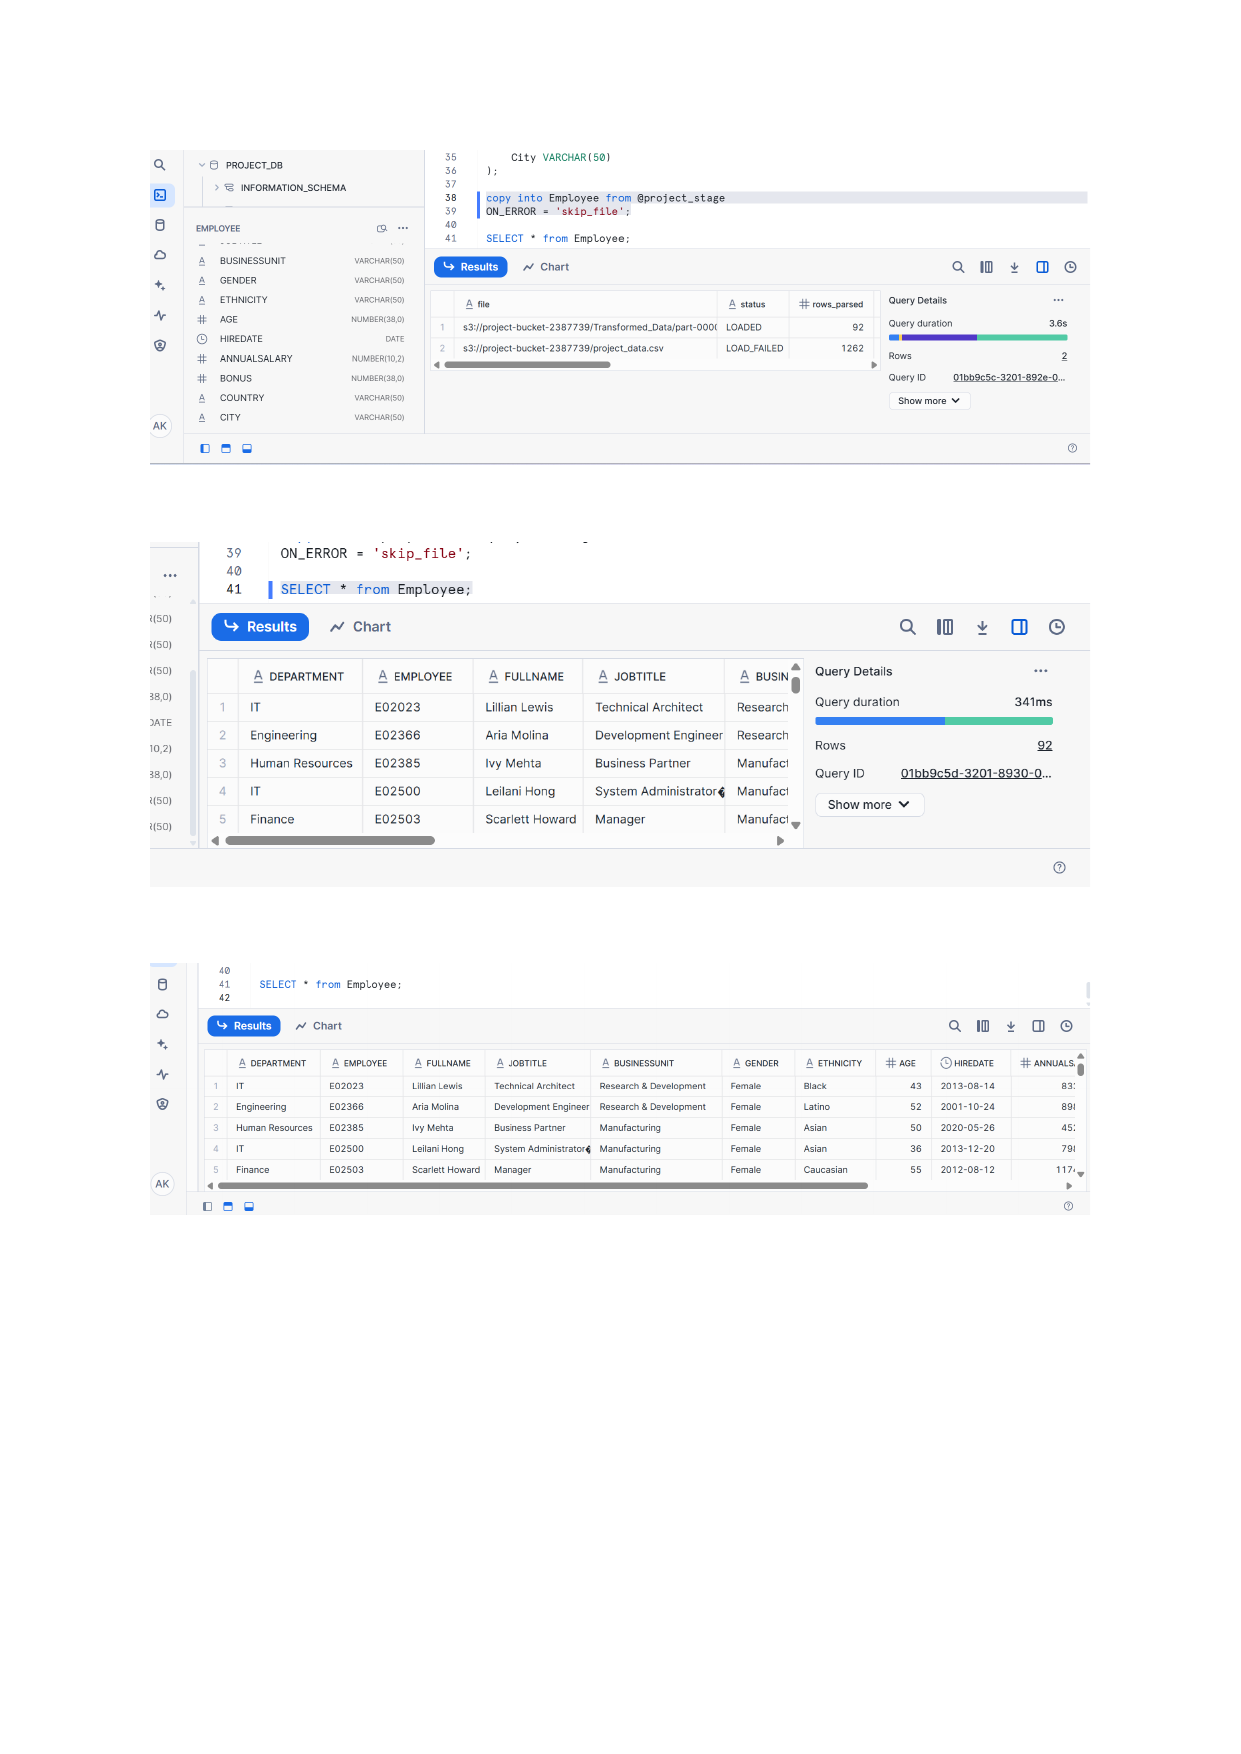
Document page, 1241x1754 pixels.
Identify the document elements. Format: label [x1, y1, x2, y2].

picture [150, 963, 1091, 1215]
picture [150, 542, 1091, 887]
picture [150, 150, 1091, 465]
